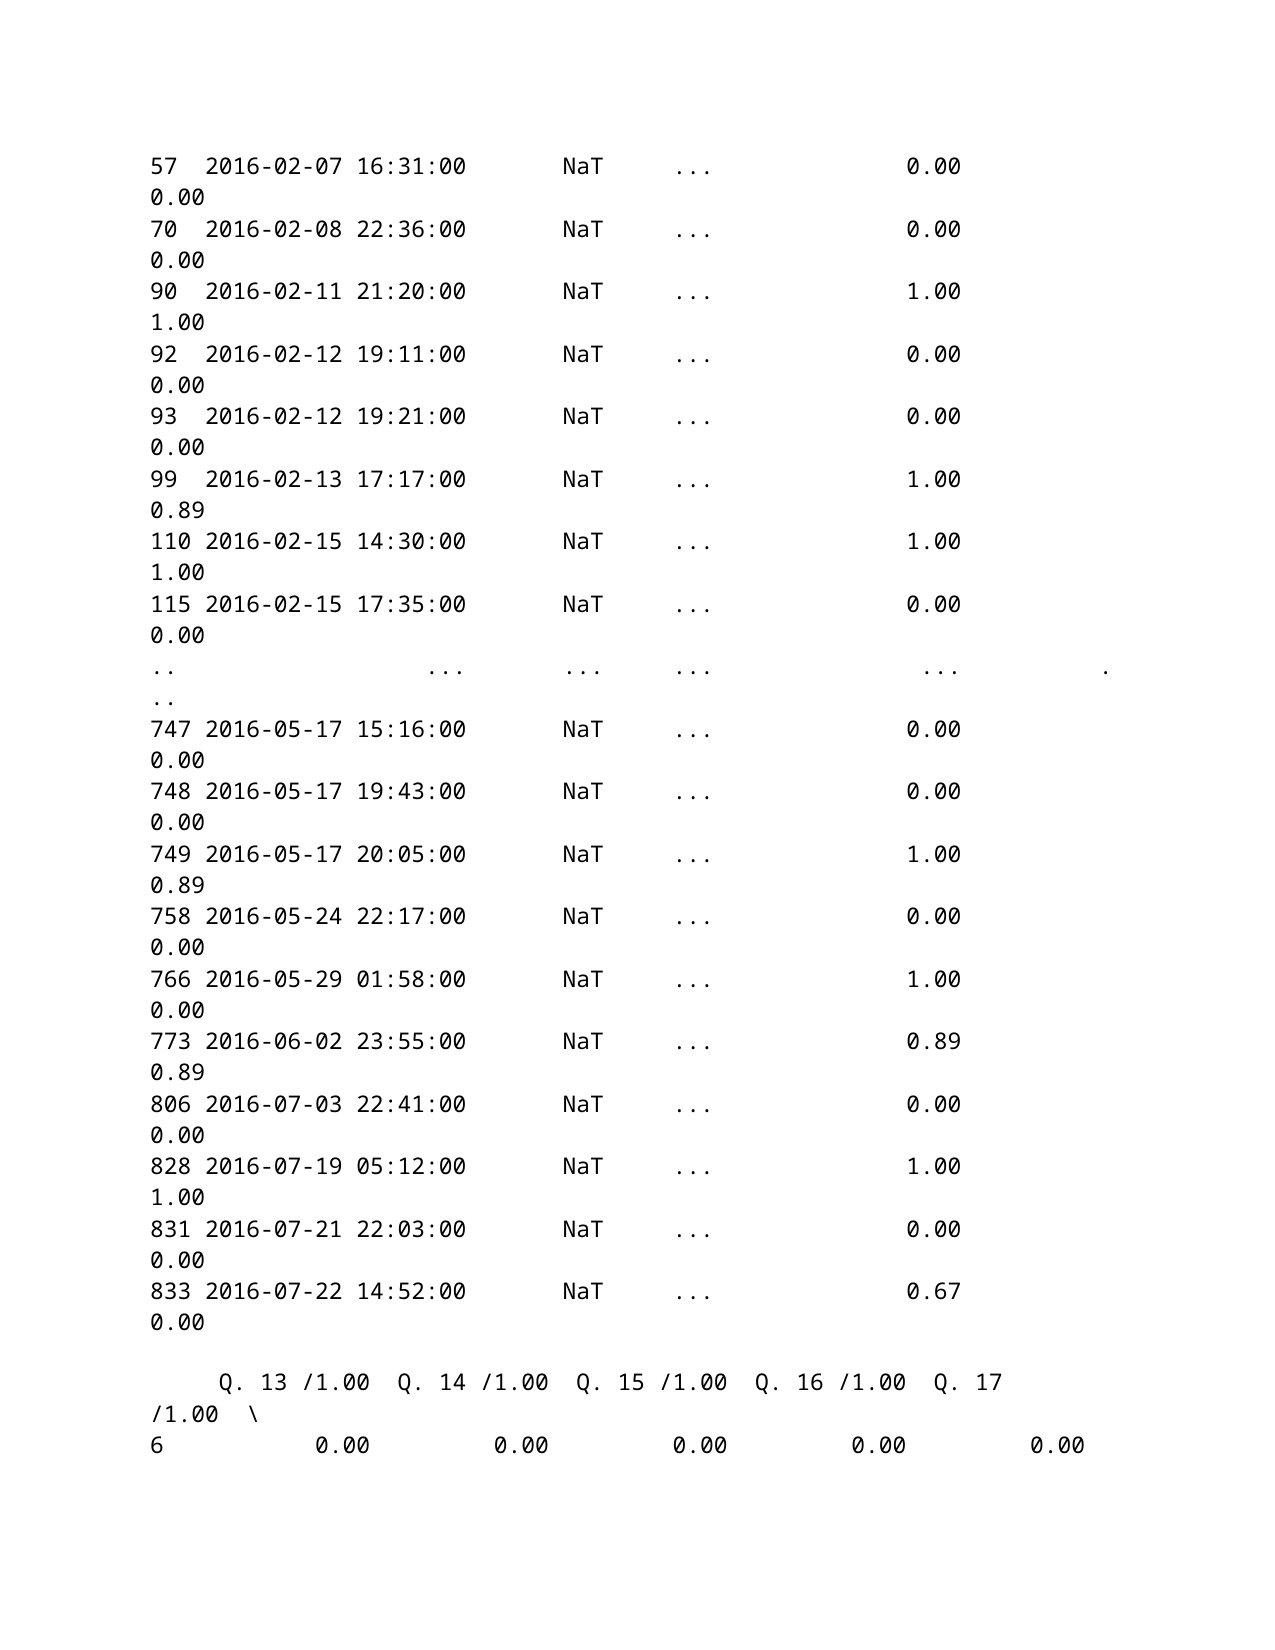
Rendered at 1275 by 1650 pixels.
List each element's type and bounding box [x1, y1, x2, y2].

text [150, 150, 1125, 1489]
